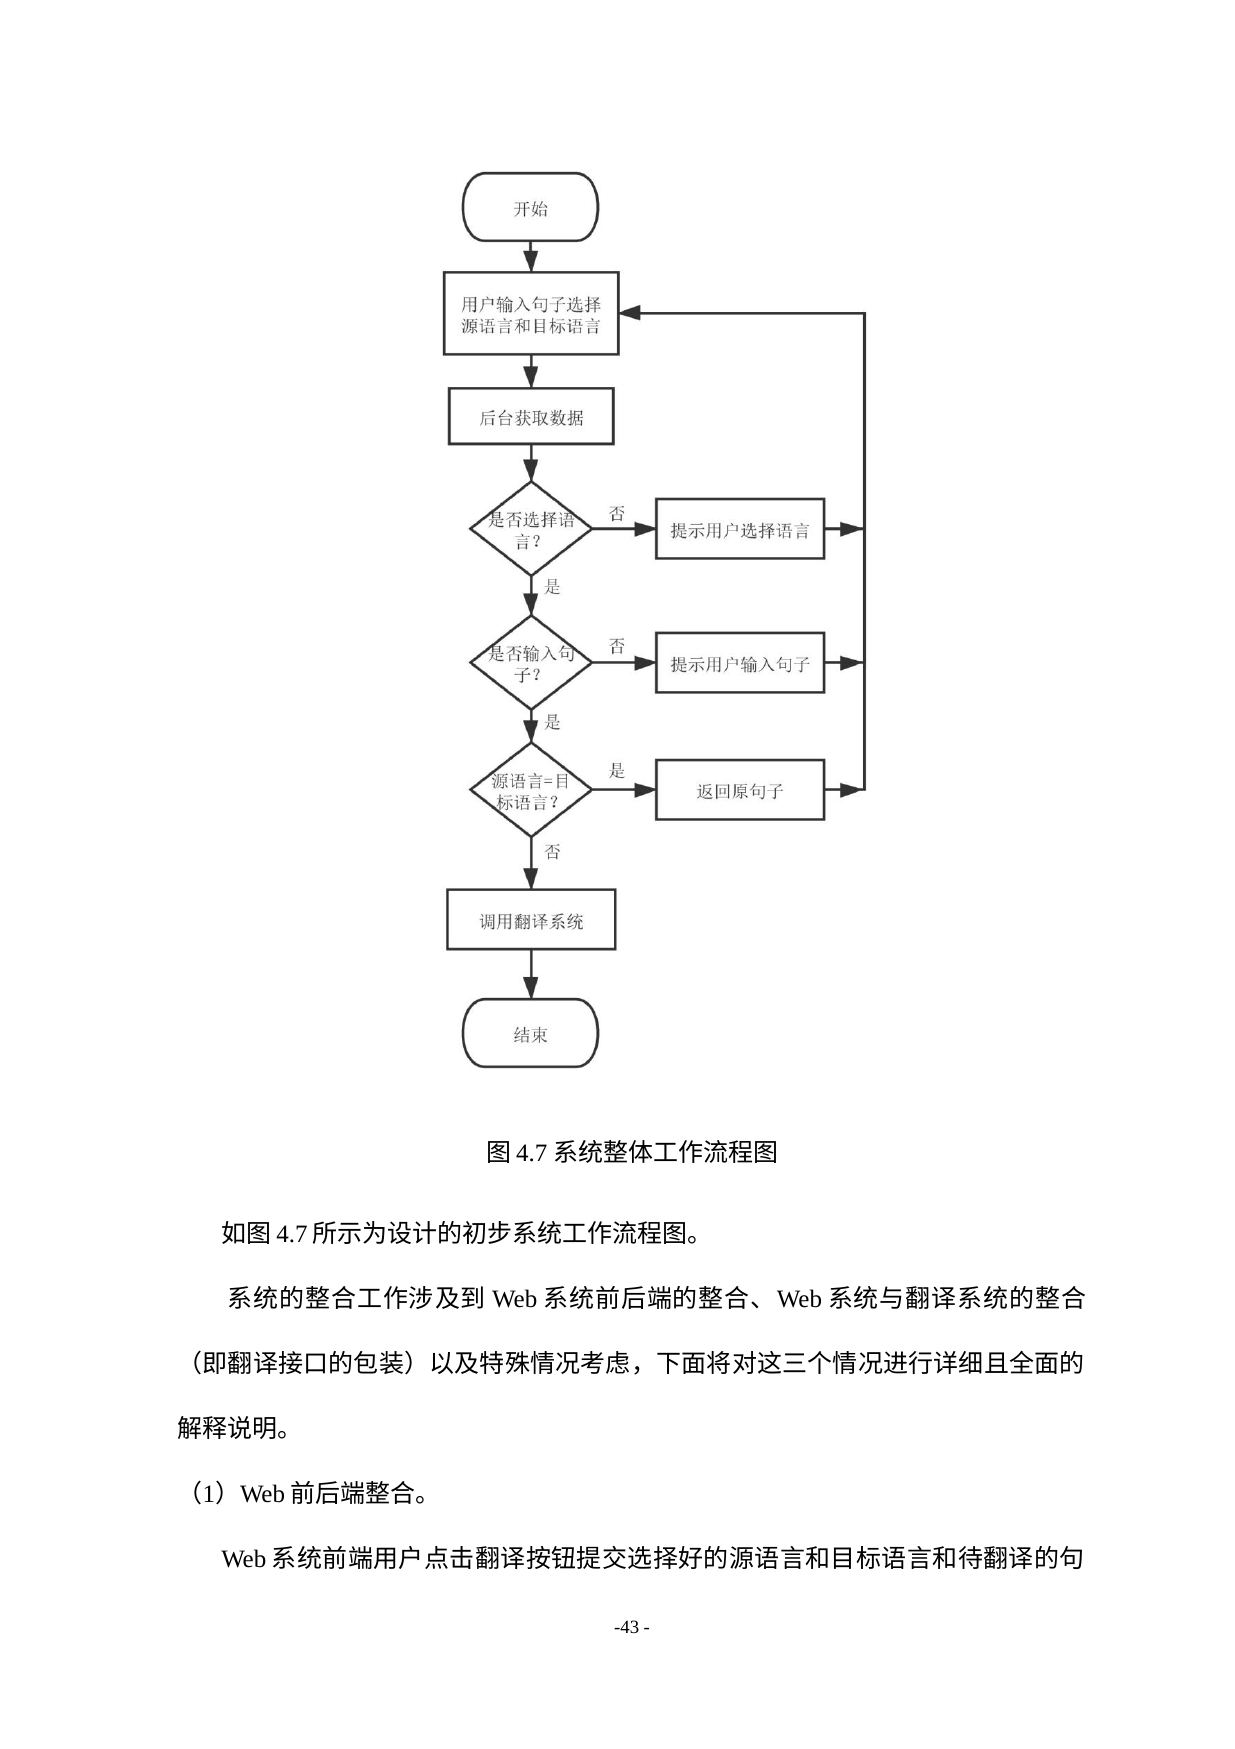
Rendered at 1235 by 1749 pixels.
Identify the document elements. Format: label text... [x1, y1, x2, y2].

list Web前后端整合。 [177, 1459, 1087, 1524]
picture [424, 158, 890, 1079]
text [177, 1524, 1087, 1589]
text 如图4.7所示为设计的初步系统工作流程图。 [221, 1199, 1087, 1264]
text 系统的整合工作涉及到Web系统前后端的整合、Web系统与翻译系统的整合（即翻译接口的包装）以及特殊情况考虑，下面将对这三个情况进行详细且全面的解释说明。 [177, 1264, 1087, 1459]
text 图4.7 系统整体工作流程图 [177, 1118, 1087, 1183]
